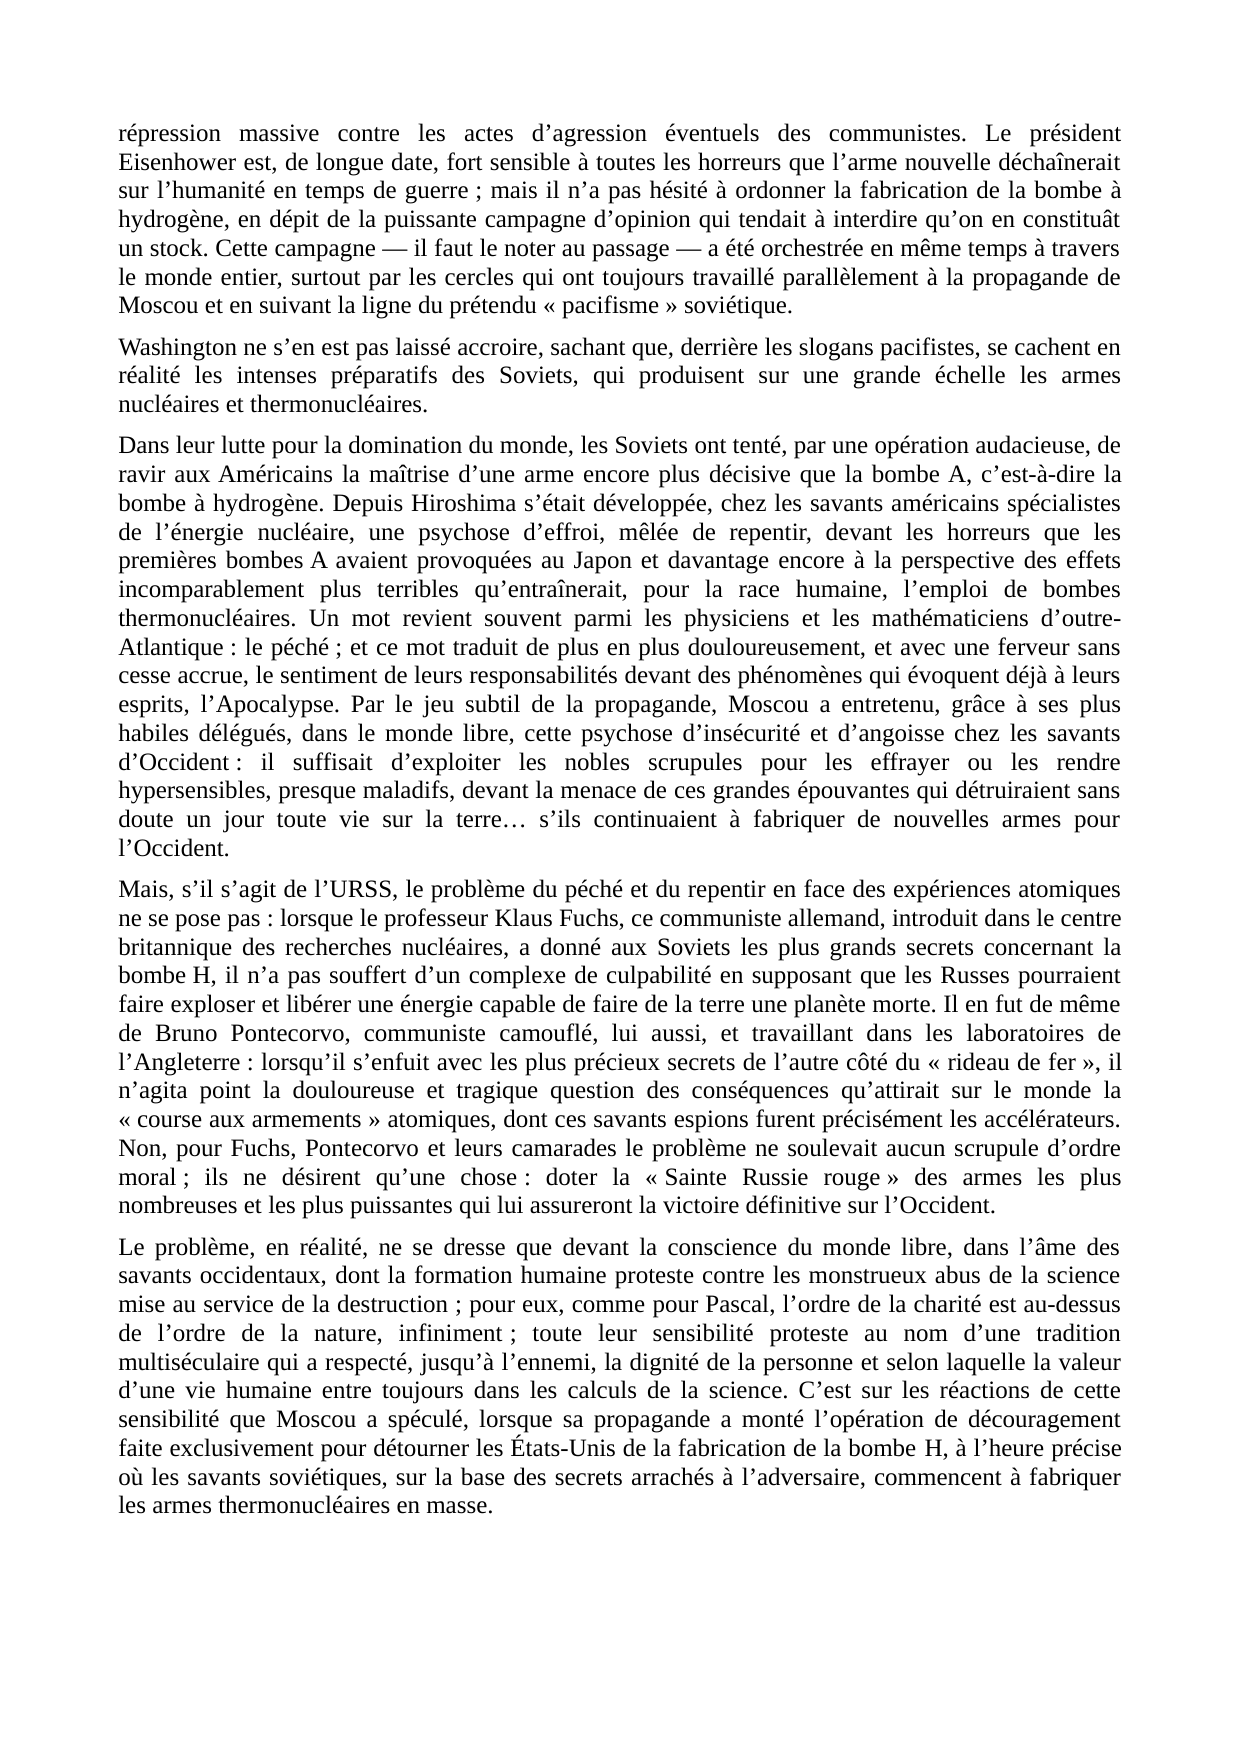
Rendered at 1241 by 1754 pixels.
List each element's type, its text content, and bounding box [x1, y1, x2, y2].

text Le problème, en réalité, ne se dresse que devant la conscience du monde libre, dans l’âme des savants occidentaux, dont la formation humaine proteste contre les monstrueux abus de la science mise au service de la destruction ; pour eux, comme pour Pascal, l’ordre de la charité est au-dessus de l’ordre de la nature, infiniment ; toute leur sensibilité proteste au nom d’une tradition multiséculaire qui a respecté, jusqu’à l’ennemi, la dignité de la personne et selon laquelle la valeur d’une vie humaine entre toujours dans les calculs de la science. C’est sur les réactions de cette sensibilité que Moscou a spéculé, lorsque sa propagande a monté l’opération de découragement faite exclusivement pour détourner les États-Unis de la fabrication de la bombe H, à l’heure précise où les savants soviétiques, sur la base des secrets arrachés à l’adversaire, commencent à fabriquer les armes thermonucléaires en masse. [118, 1232, 1122, 1519]
text Washington ne s’en est pas laissé accroire, sachant que, derrière les slogans pacifistes, se cachent en réalité les intenses préparatifs des Soviets, qui produisent sur une grande échelle les armes nucléaires et thermonucléaires. [118, 332, 1122, 418]
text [118, 118, 1122, 319]
text Dans leur lutte pour la domination du monde, les Soviets ont tenté, par une opération audacieuse, de ravir aux Américains la maîtrise d’une arme encore plus décisive que la bombe A, c’est-à-dire la bombe à hydrogène. Depuis Hiroshima s’était développée, chez les savants américains spécialistes de l’énergie nucléaire, une psychose d’effroi, mêlée de repentir, devant les horreurs que les premières bombes A avaient provoquées au Japon et davantage encore à la perspective des effets incomparablement plus terribles qu’entraînerait, pour la race humaine, l’emploi de bombes thermonucléaires. Un mot revient souvent parmi les physiciens et les mathématiciens d’outre-Atlantique : le péché ; et ce mot traduit de plus en plus douloureusement, et avec une ferveur sans cesse accrue, le sentiment de leurs responsabilités devant des phénomènes qui évoquent déjà à leurs esprits, l’Apocalypse. Par le jeu subtil de la propagande, Moscou a entretenu, grâce à ses plus habiles délégués, dans le monde libre, cette psychose d’insécurité et d’angoisse chez les savants d’Occident : il suffisait d’exploiter les nobles scrupules pour les effrayer ou les rendre hypersensibles, presque maladifs, devant la menace de ces grandes épouvantes qui détruiraient sans doute un jour toute vie sur la terre… s’ils continuaient à fabriquer de nouvelles armes pour l’Occident. [118, 431, 1122, 862]
text Mais, s’il s’agit de l’URSS, le problème du péché et du repentir en face des expériences atomiques ne se pose pas : lorsque le professeur Klaus Fuchs, ce communiste allemand, introduit dans le centre britannique des recherches nucléaires, a donné aux Soviets les plus grands secrets concernant la bombe H, il n’a pas souffert d’un complexe de culpabilité en supposant que les Russes pourraient faire exploser et libérer une énergie capable de faire de la terre une planète morte. Il en fut de même de Bruno Pontecorvo, communiste camouflé, lui aussi, et travaillant dans les laboratoires de l’Angleterre : lorsqu’il s’enfuit avec les plus précieux secrets de l’autre côté du « rideau de fer », il n’agita point la douloureuse et tragique question des conséquences qu’attirait sur le monde la « course aux armements » atomiques, dont ces savants espions furent précisément les accélérateurs. Non, pour Fuchs, Pontecorvo et leurs camarades le problème ne soulevait aucun scrupule d’ordre moral ; ils ne désirent qu’une chose : doter la « Sainte Russie rouge » des armes les plus nombreuses et les plus puissantes qui lui assureront la victoire définitive sur l’Occident. [118, 874, 1122, 1219]
